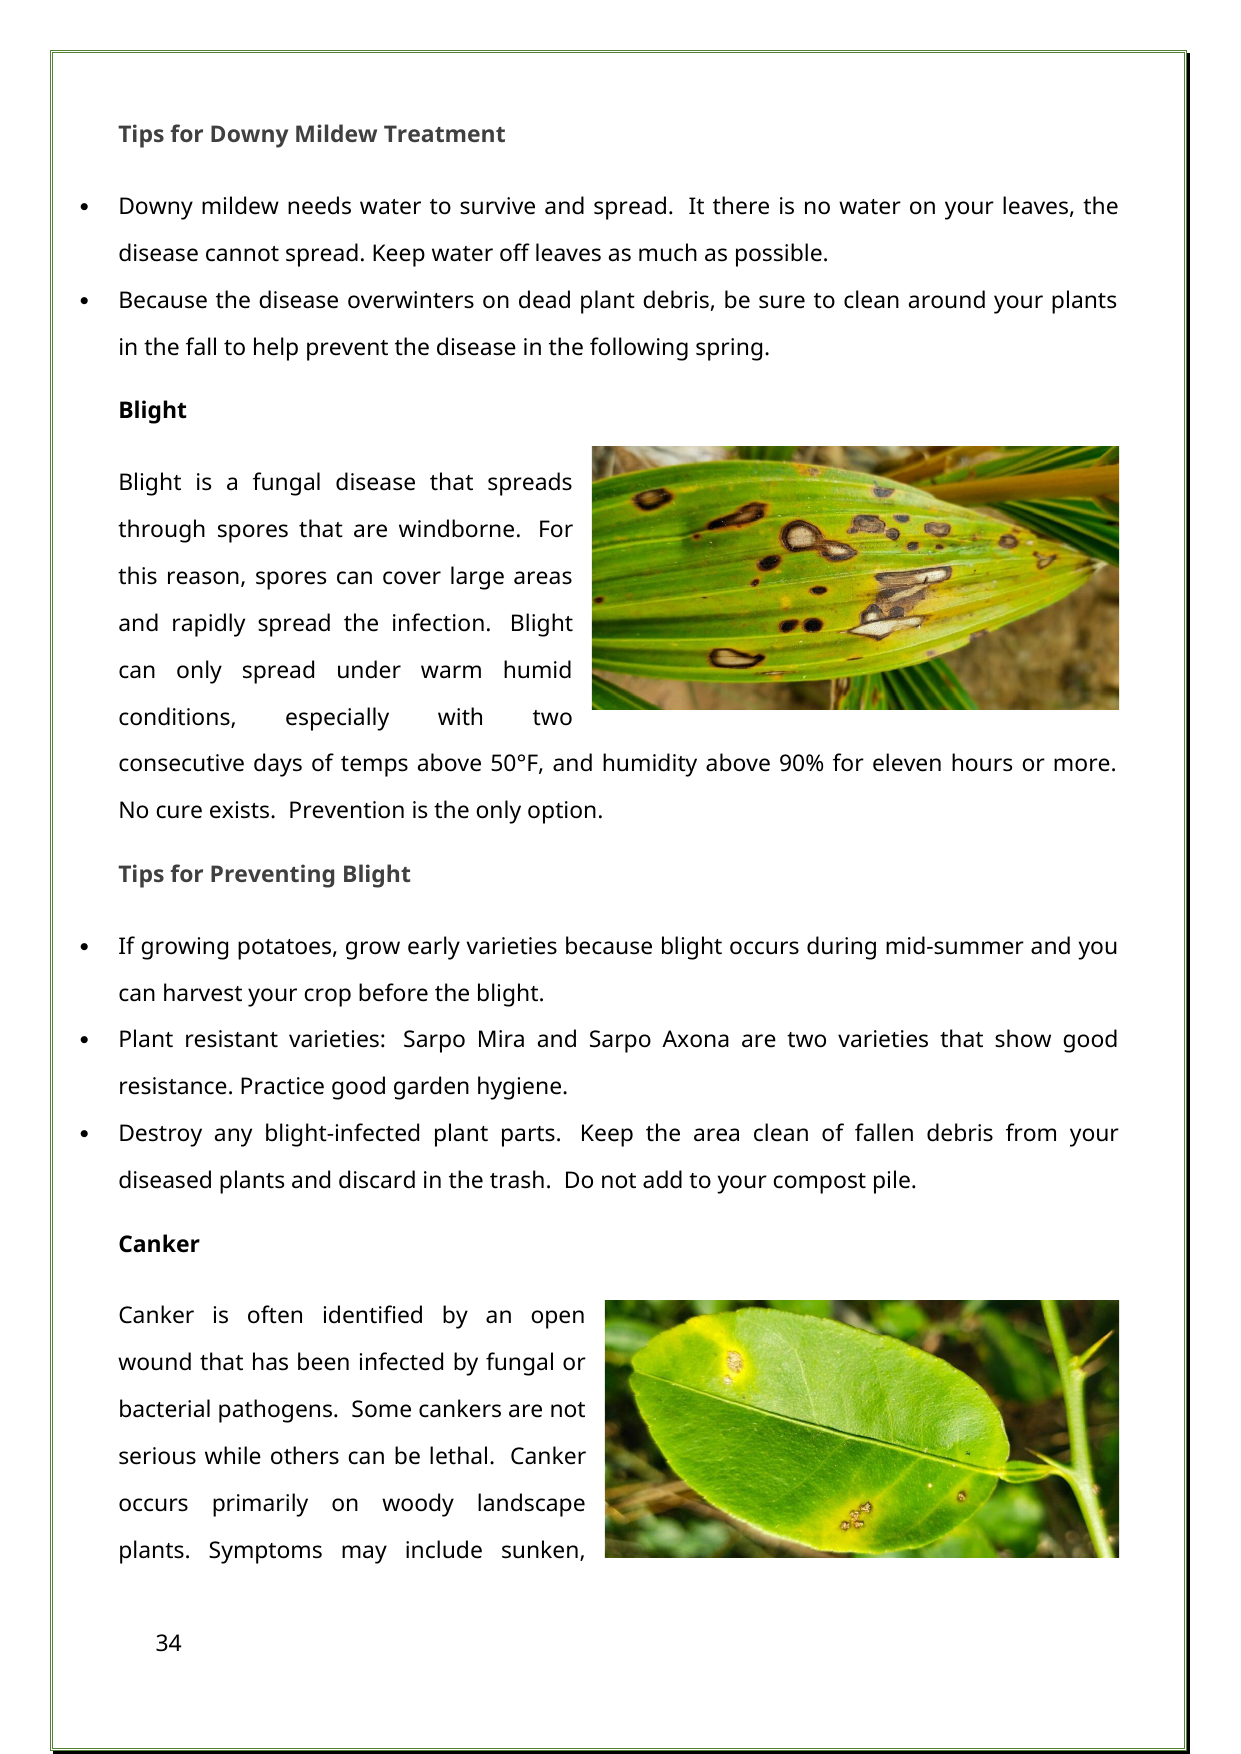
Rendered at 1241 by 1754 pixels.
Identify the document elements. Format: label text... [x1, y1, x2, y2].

list Downy mildew needs water to survive and spread. It there is no water on your leaves, the disease cannot spread. Keep water off leaves as much as possible. [81, 190, 1119, 268]
list Destroy any blight-infected plant parts. Keep the area clean of fallen debris from your diseased plants and discard in the trash. Do not add to your compost pile. [81, 1117, 1119, 1195]
picture [591, 446, 1120, 710]
subtitle Tips for Preventing Blight [118, 858, 1119, 889]
picture [604, 1300, 1120, 1558]
list If growing potatoes, grow early varieties because blight occurs during mid-summer and you can harvest your crop before the blight. [81, 929, 1119, 1008]
list Plant resistant varieties: Sarpo Mira and Sarpo Axona are two varieties that show good resistance. Practice good garden hygiene. [81, 1023, 1119, 1101]
list Because the disease overwinters on dead plant debris, be sure to clean around your plants in the fall to help prevent the disease in the following spring. [81, 284, 1119, 362]
subtitle Canker [118, 1227, 1119, 1259]
subtitle Blight [118, 394, 1119, 425]
subtitle Tips for Downy Mildew Treatment [118, 118, 1119, 149]
